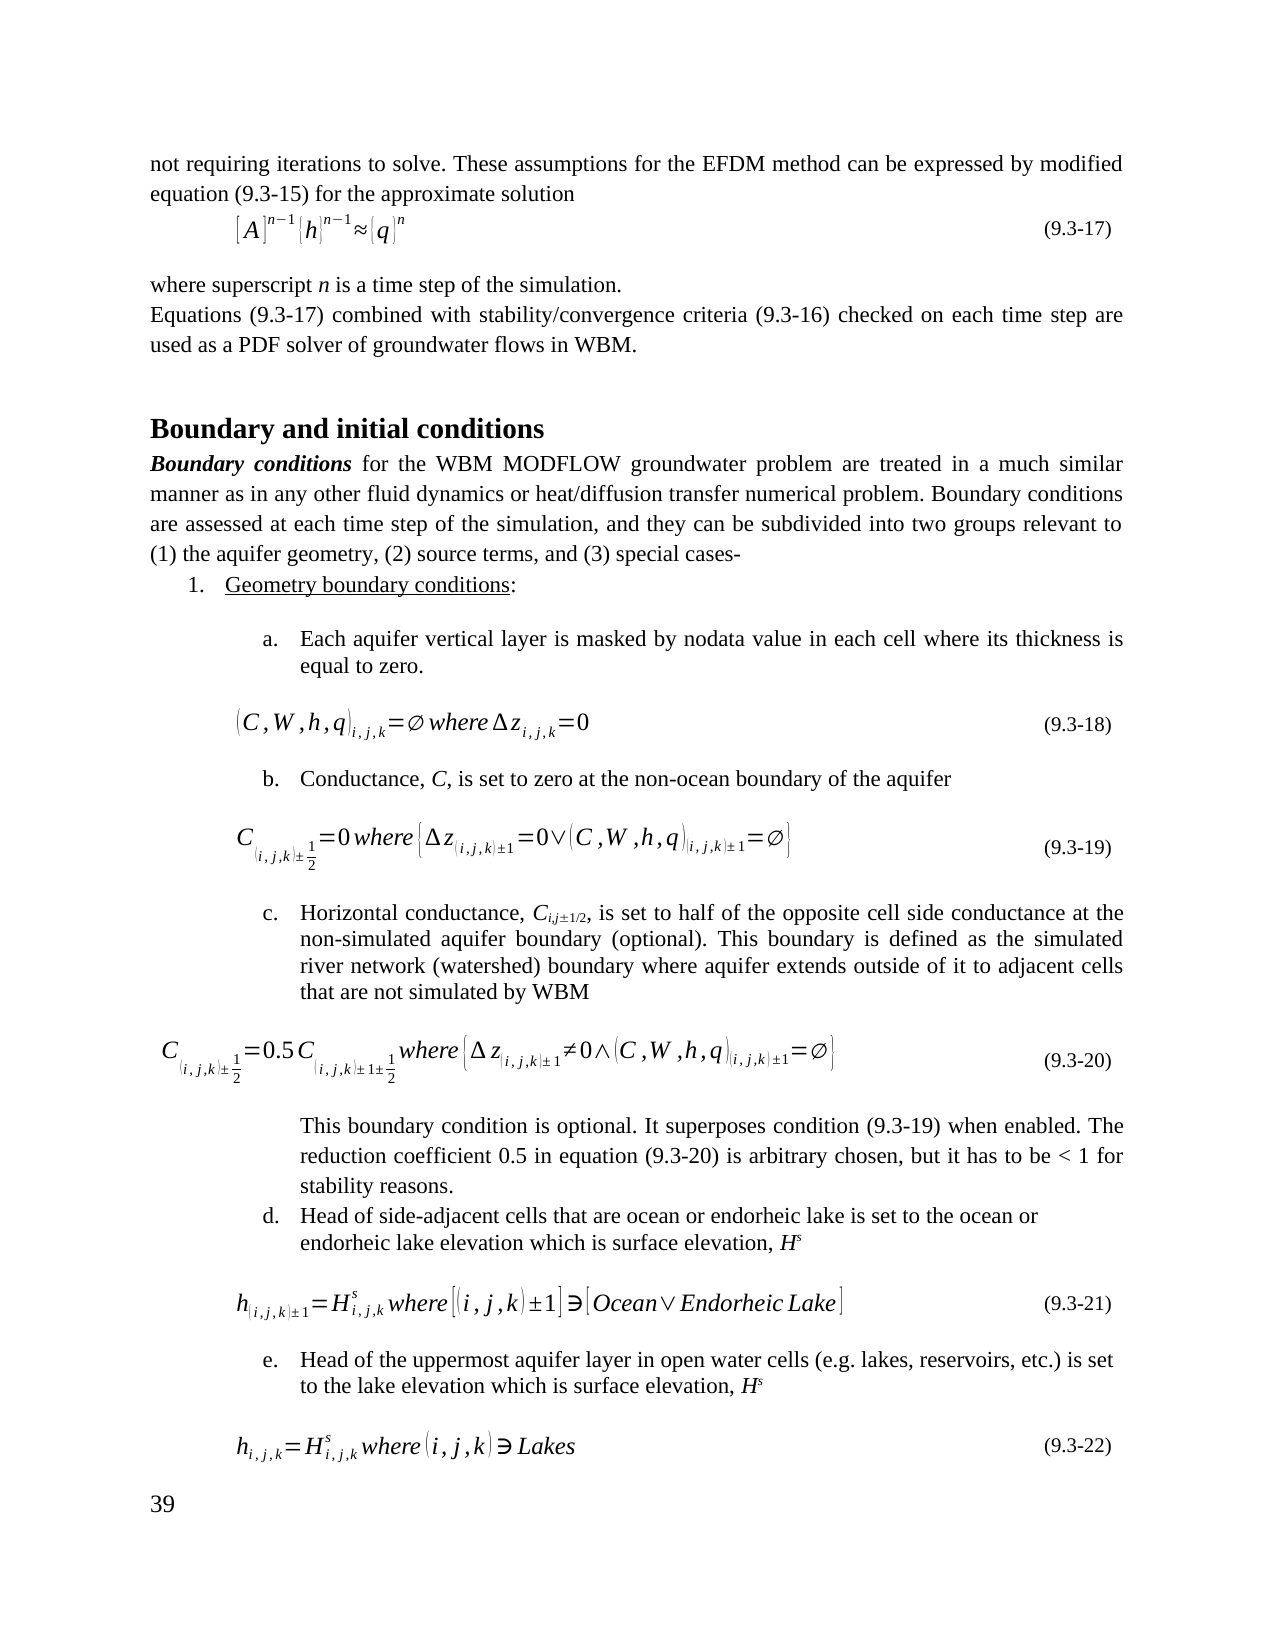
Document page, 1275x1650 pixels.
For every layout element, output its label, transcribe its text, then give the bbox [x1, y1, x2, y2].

table_header [150, 1034, 1031, 1112]
table_header (9.3-19) [1031, 821, 1125, 899]
table_header [150, 1284, 1031, 1346]
text Equations (9.3-17) combined with stability/convergence criteria (9.3-16) checked on each time step are used as a PDF solver of groundwater flows in WBM. [150, 301, 1125, 357]
text This boundary condition is optional. It superposes condition (9.3-19) when enabled. The reduction coefficient 0.5 in equation (9.3-20) is arbitrary chosen, but it has to be < 1 for stability reasons. [300, 1112, 1125, 1199]
table_header [150, 210, 1030, 271]
list Geometry boundary conditions: [187, 571, 1125, 597]
text where superscript n is a time step of the simulation. [150, 271, 1125, 297]
list Horizontal conductance, Ci,j1/2, is set to half of the opposite cell side conductance at the non-simulated aquifer boundary (optional). This boundary is defined as the simulated river network (watershed) boundary where aquifer extends outside of it to adjacent cells that are not simulated by WBM [262, 899, 1125, 1004]
table_header [150, 821, 1031, 899]
table_header (9.3-21) [1031, 1284, 1125, 1346]
table_header [150, 1428, 1030, 1488]
text Boundary and initial conditions [150, 411, 1125, 445]
text Boundary conditions for the WBM MODFLOW groundwater problem are treated in a much similar manner as in any other fluid dynamics or heat/diffusion transfer numerical problem. Boundary conditions are assessed at each time step of the simulation, and they can be subdivided into two groups relevant to (1) the aquifer geometry, (2) source terms, and (3) special cases- [150, 450, 1125, 567]
list Head of the uppermost aquifer layer in open water cells (e.g. lakes, reservoirs, etc.) is set to the lake elevation which is surface elevation, Hs [262, 1346, 1125, 1399]
table_header (9.3-20) [1031, 1034, 1125, 1112]
table_header (9.3-22) [1030, 1428, 1125, 1488]
list Head of side-adjacent cells that are ocean or endorheic lake is set to the ocean or endorheic lake elevation which is surface elevation, Hs [262, 1202, 1125, 1255]
table_header [150, 707, 1030, 765]
list Conductance, C, is set to zero at the non-ocean boundary of the aquifer [262, 765, 1125, 791]
table_header (9.3-18) [1030, 707, 1125, 765]
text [150, 150, 1125, 207]
list Each aquifer vertical layer is masked by nodata value in each cell where its thickness is equal to zero. [262, 625, 1125, 678]
table_header (9.3-17) [1030, 210, 1125, 271]
